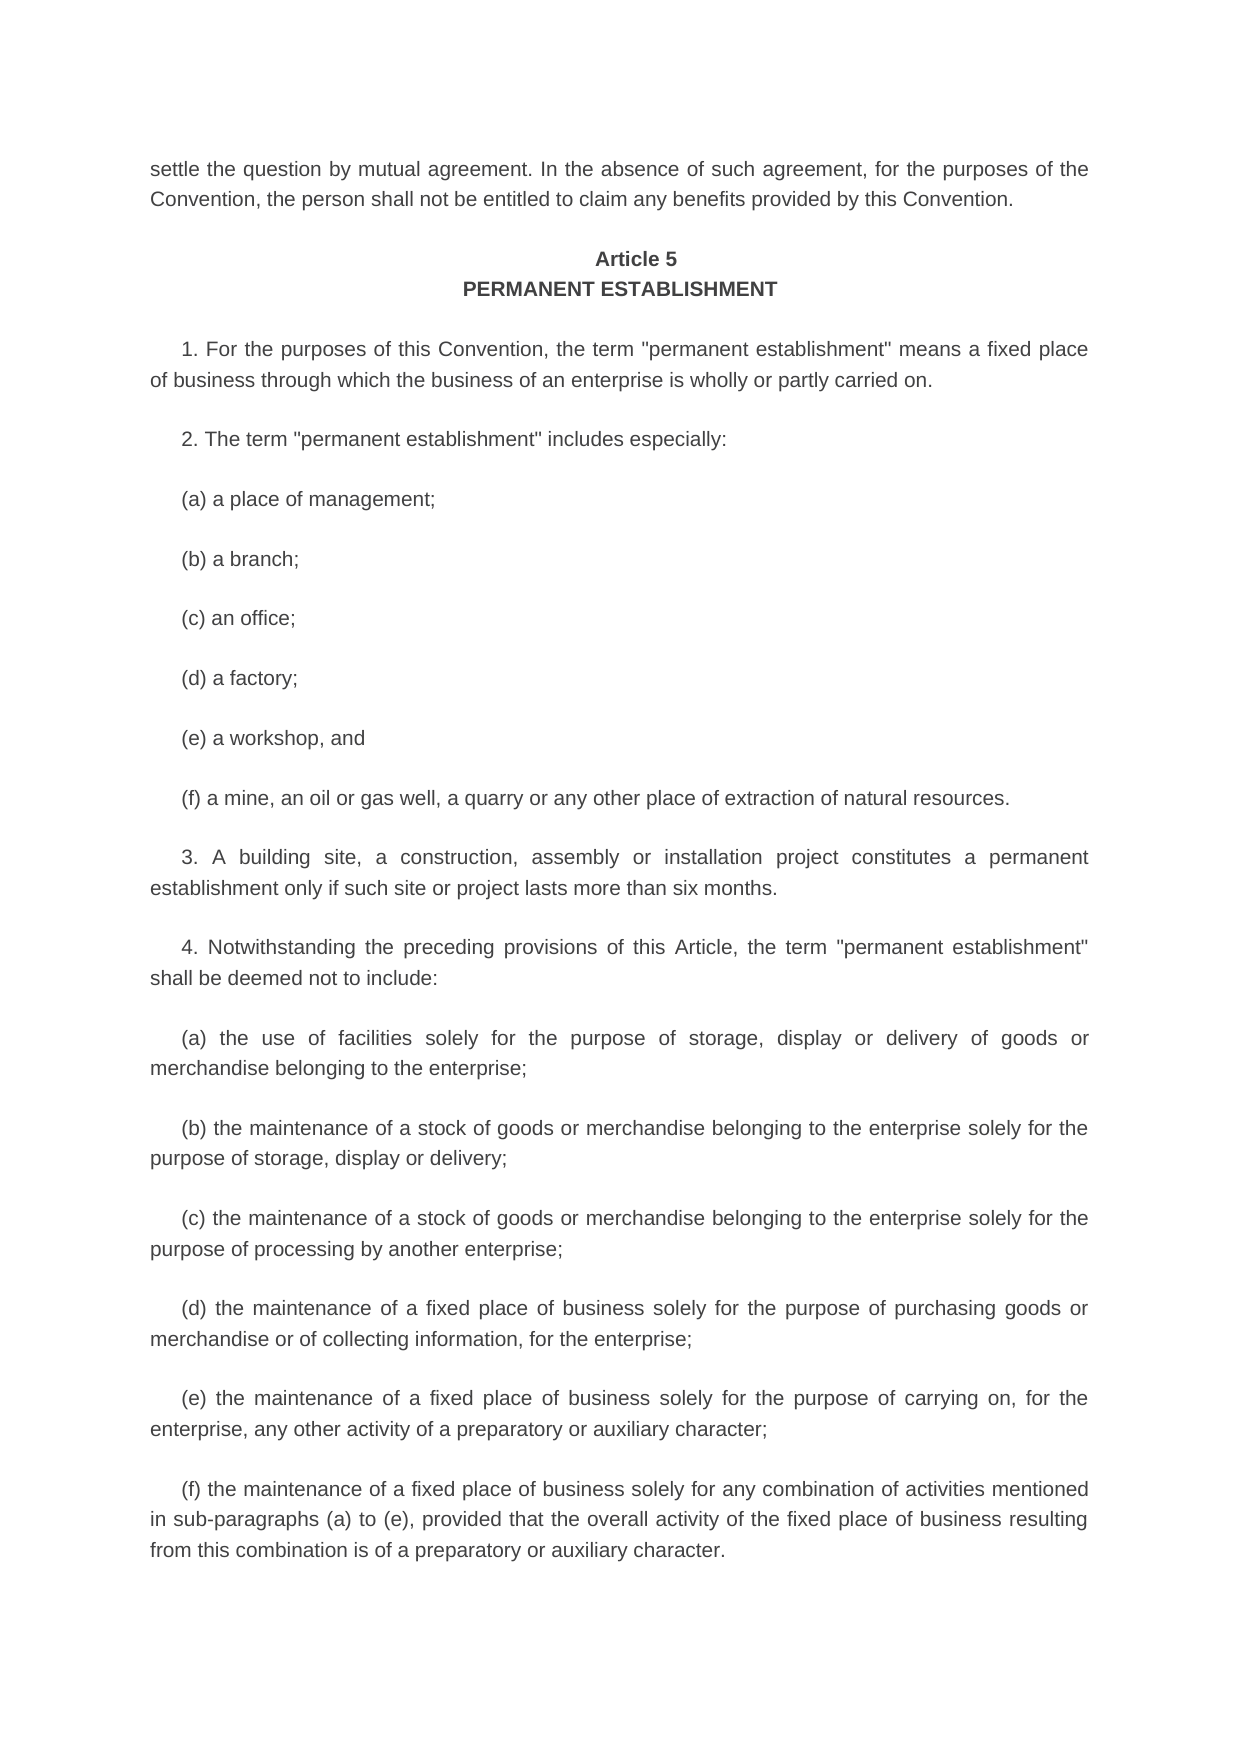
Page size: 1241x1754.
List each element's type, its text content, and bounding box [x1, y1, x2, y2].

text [150, 150, 1090, 211]
text (f) a mine, an oil or gas well, a quarry or any other place of extraction of natural resources. [150, 779, 1090, 809]
text Article 5 PERMANENT ESTABLISHMENT [150, 240, 1090, 301]
text 2. The term "permanent establishment" includes especially: [150, 421, 1090, 451]
text (c) an office; [150, 600, 1090, 630]
text (c) the maintenance of a stock of goods or merchandise belonging to the enterprise solely for the purpose of processing by another enterprise; [150, 1199, 1090, 1260]
text 1. For the purposes of this Convention, the term "permanent establishment" means a fixed place of business through which the business of an enterprise is wholly or partly carried on. [150, 330, 1090, 391]
text (b) the maintenance of a stock of goods or merchandise belonging to the enterprise solely for the purpose of storage, display or delivery; [150, 1109, 1090, 1170]
text (e) a workshop, and [150, 719, 1090, 749]
text (a) a place of management; [150, 480, 1090, 511]
text 4. Notwithstanding the preceding provisions of this Article, the term "permanent establishment" shall be deemed not to include: [150, 929, 1090, 990]
text 3. A building site, a construction, assembly or installation project constitutes a permanent establishment only if such site or project lasts more than six months. [150, 838, 1090, 899]
text (d) the maintenance of a fixed place of business solely for the purpose of purchasing goods or merchandise or of collecting information, for the enterprise; [150, 1289, 1090, 1351]
text (b) a branch; [150, 540, 1090, 571]
text (e) the maintenance of a fixed place of business solely for the purpose of carrying on, for the enterprise, any other activity of a preparatory or auxiliary character; [150, 1380, 1090, 1441]
text (f) the maintenance of a fixed place of business solely for any combination of activities mentioned in sub-paragraphs (a) to (e), provided that the overall activity of the fixed place of business resulting from this combination is of a preparatory or auxiliary character. [150, 1470, 1090, 1561]
text (a) the use of facilities solely for the purpose of storage, display or delivery of goods or merchandise belonging to the enterprise; [150, 1019, 1090, 1080]
text (d) a factory; [150, 659, 1090, 690]
